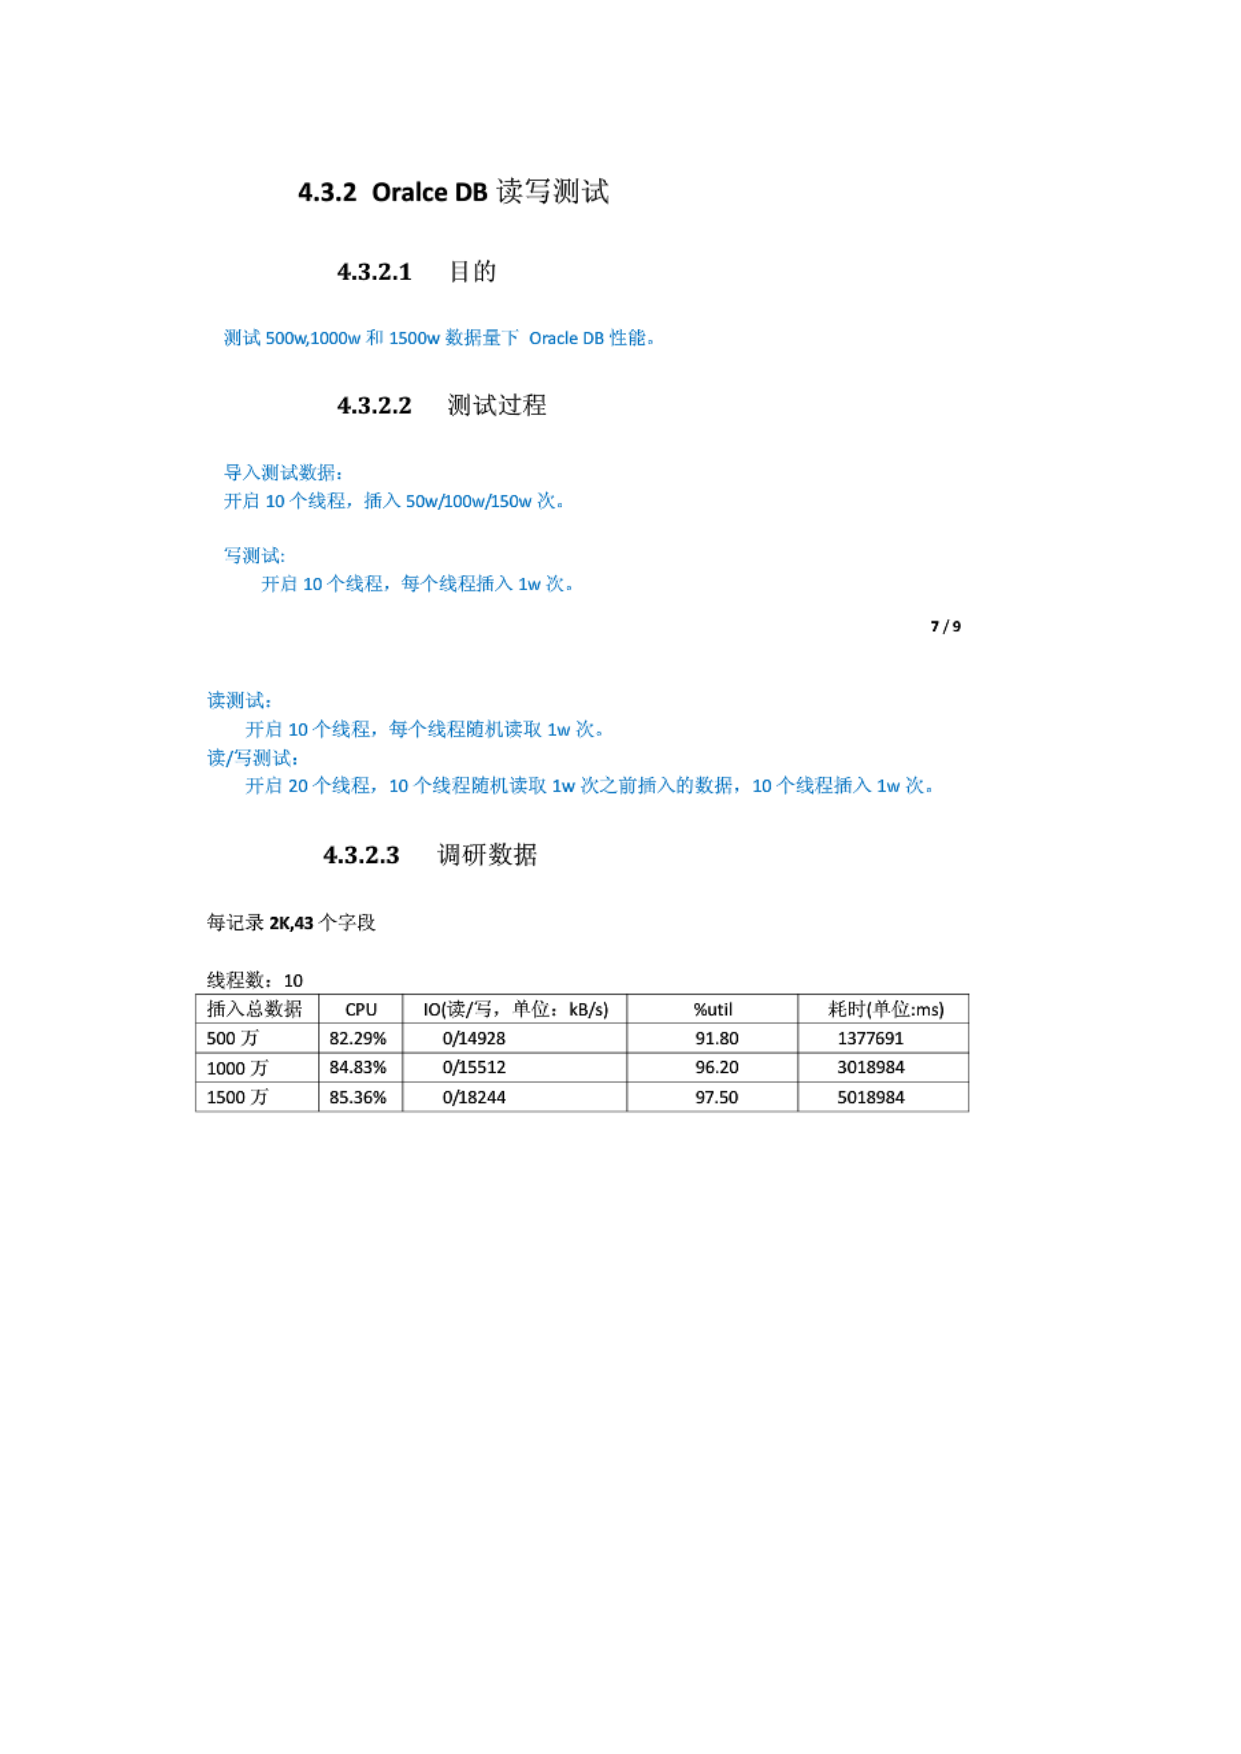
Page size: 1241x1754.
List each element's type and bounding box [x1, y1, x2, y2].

picture [187, 682, 1053, 1157]
picture [187, 162, 1053, 653]
